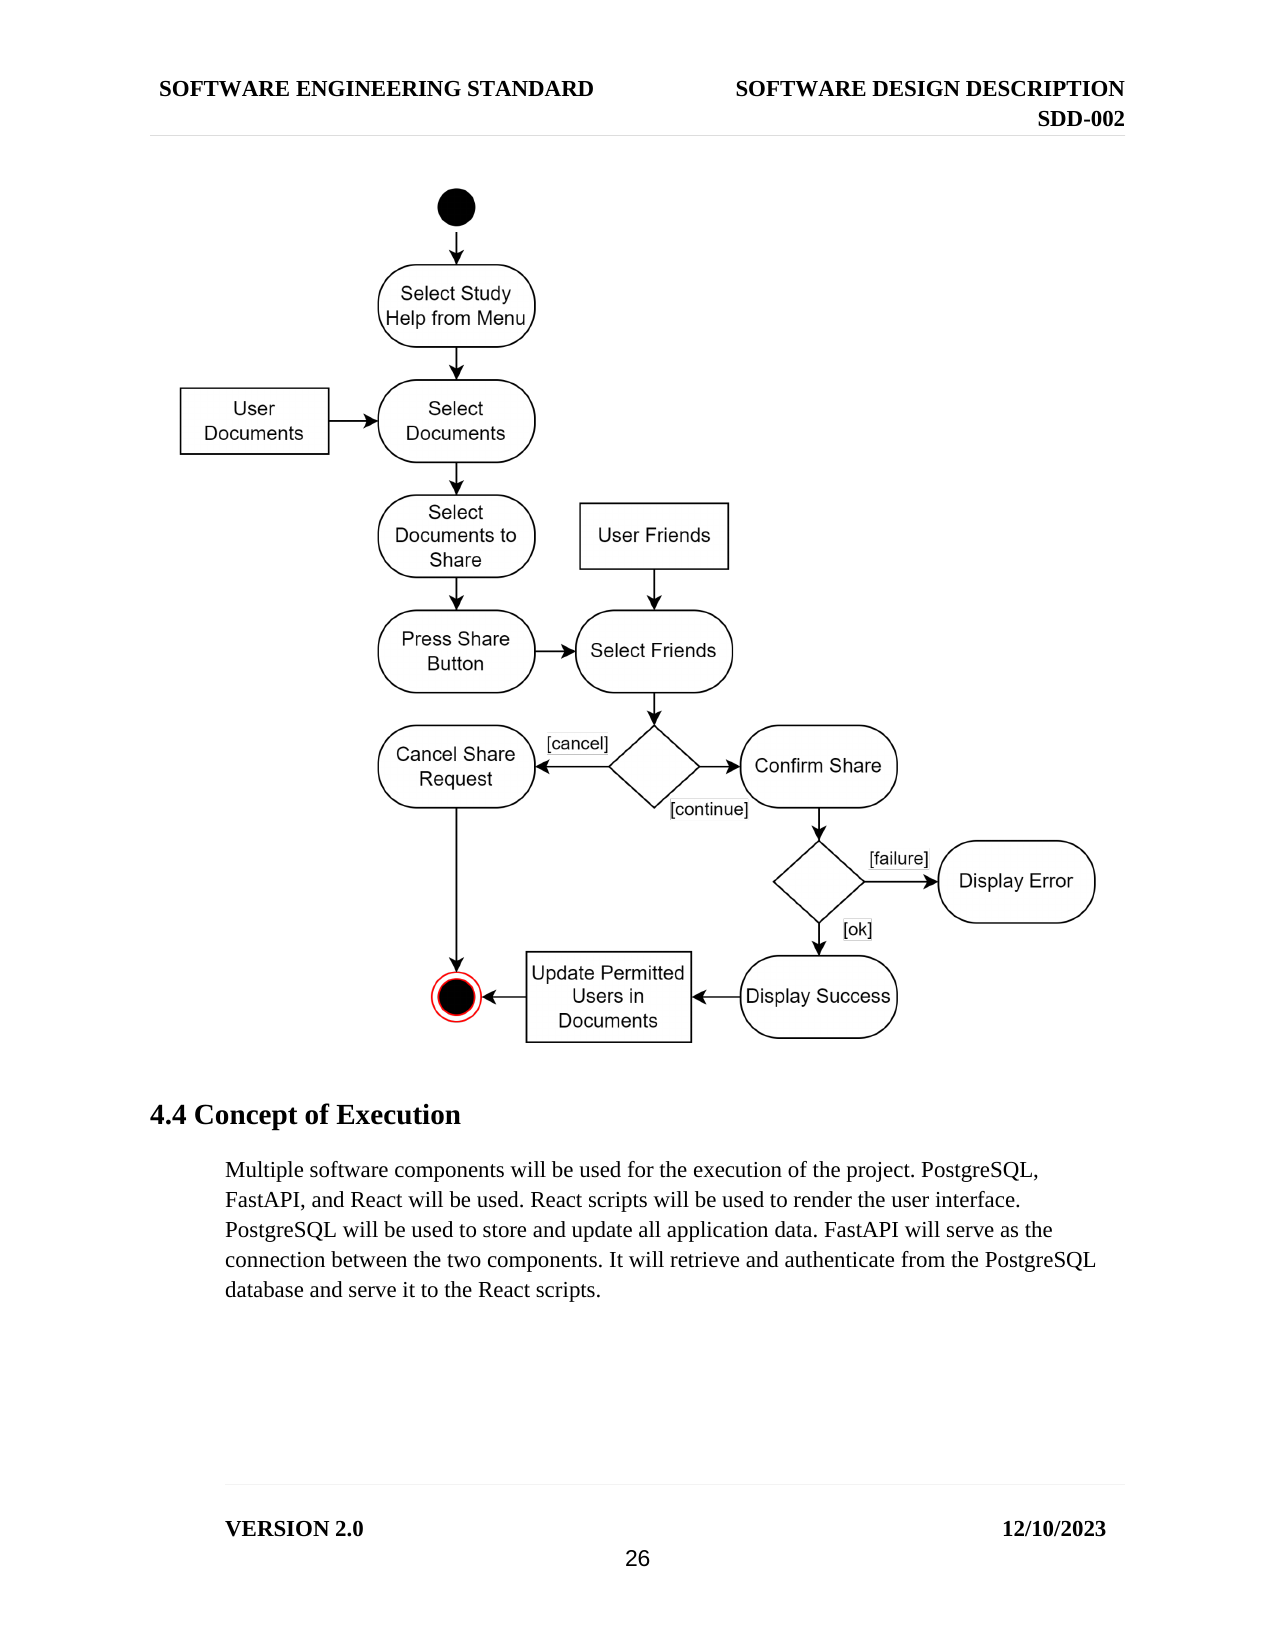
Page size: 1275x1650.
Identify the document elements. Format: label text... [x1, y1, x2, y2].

text Multiple software components will be used for the execution of the project. PostgreSQL, FastAPI, and React will be used. React scripts will be used to render the user interface. PostgreSQL will be used to store and update all application data. FastAPI will serve as the connection between the two components. It will retrieve and authenticate from the PostgreSQL database and serve it to the React scripts. [225, 1156, 1125, 1303]
subtitle 4.4 Concept of Execution [150, 1097, 1125, 1131]
picture [163, 165, 1112, 1060]
